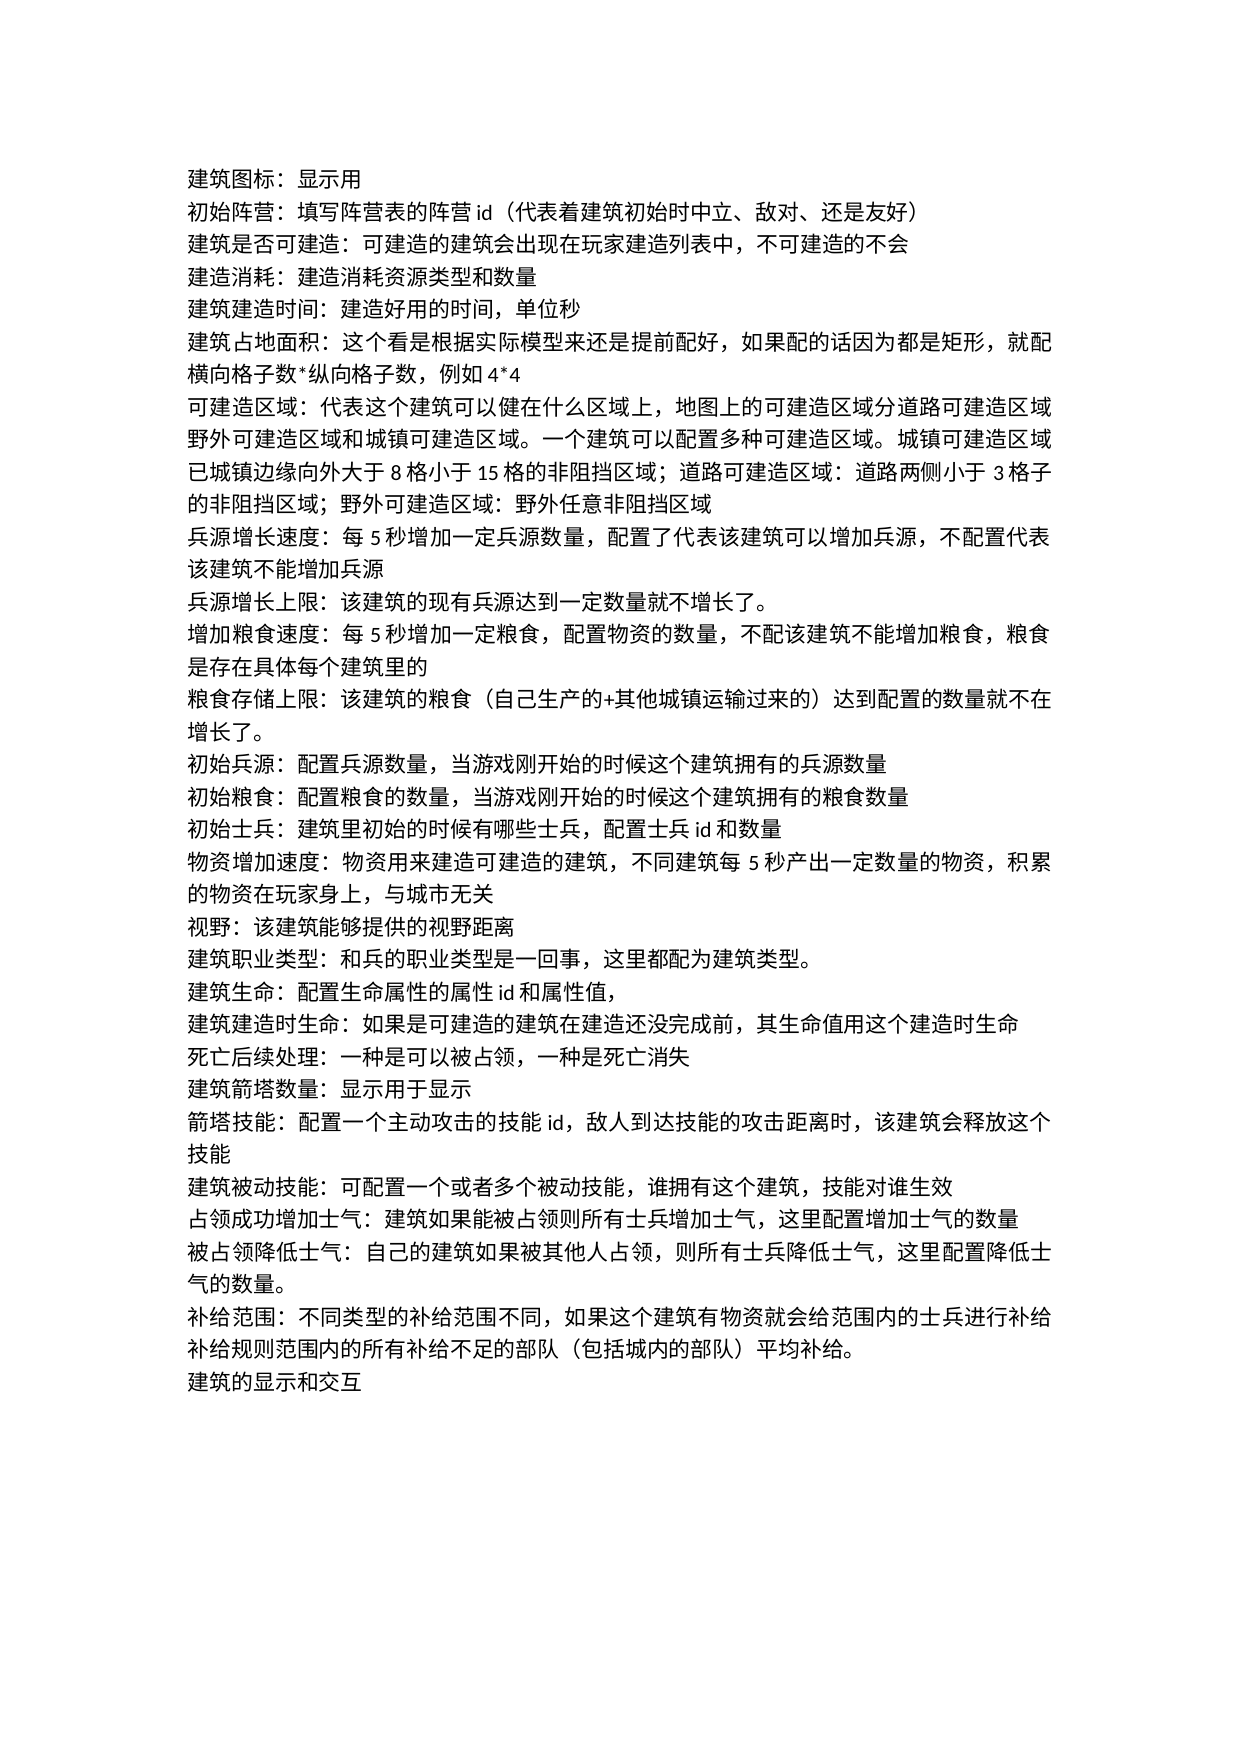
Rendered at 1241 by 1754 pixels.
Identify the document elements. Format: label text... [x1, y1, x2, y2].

text 可建造区域：代表这个建筑可以健在什么区域上，地图上的可建造区域分道路可建造区域，野外可建造区域和城镇可建造区域。一个建筑可以配置多种可建造区域。城镇可建造区域：已城镇边缘向外大于8格小于15格的非阻挡区域；道路可建造区域：道路两侧小于3格子的非阻挡区域；野外可建造区域：野外任意非阻挡区域 [187, 389, 1053, 519]
text 死亡后续处理：一种是可以被占领，一种是死亡消失 [187, 1039, 1053, 1072]
text 初始阵营：填写阵营表的阵营id（代表着建筑初始时中立、敌对、还是友好） [187, 194, 1053, 227]
text 建筑箭塔数量：显示用于显示 [187, 1072, 1053, 1104]
text 建筑占地面积：这个看是根据实际模型来还是提前配好，如果配的话因为都是矩形，就配横向格子数*纵向格子数，例如4*4 [187, 324, 1053, 389]
text 建造消耗：建造消耗资源类型和数量 [187, 259, 1053, 292]
text 粮食存储上限：该建筑的粮食（自己生产的+其他城镇运输过来的）达到配置的数量就不在增长了。 [187, 682, 1053, 747]
text 初始兵源：配置兵源数量，当游戏刚开始的时候这个建筑拥有的兵源数量 [187, 747, 1053, 779]
text 占领成功增加士气：建筑如果能被占领则所有士兵增加士气，这里配置增加士气的数量 [187, 1202, 1053, 1234]
text 补给范围：不同类型的补给范围不同，如果这个建筑有物资就会给范围内的士兵进行补给。补给规则范围内的所有补给不足的部队（包括城内的部队）平均补给。 [187, 1299, 1053, 1364]
text 初始粮食：配置粮食的数量，当游戏刚开始的时候这个建筑拥有的粮食数量 [187, 779, 1053, 812]
text 物资增加速度：物资用来建造可建造的建筑，不同建筑每5秒产出一定数量的物资，积累的物资在玩家身上，与城市无关 [187, 844, 1053, 909]
text 建筑生命：配置生命属性的属性id和属性值， [187, 974, 1053, 1007]
text 建筑被动技能：可配置一个或者多个被动技能，谁拥有这个建筑，技能对谁生效 [187, 1169, 1053, 1202]
text 箭塔技能：配置一个主动攻击的技能id，敌人到达技能的攻击距离时，该建筑会释放这个技能 [187, 1104, 1053, 1169]
text 兵源增长速度：每5秒增加一定兵源数量，配置了代表该建筑可以增加兵源，不配置代表该建筑不能增加兵源 [187, 519, 1053, 584]
text 建筑建造时间：建造好用的时间，单位秒 [187, 292, 1053, 324]
text 被占领降低士气：自己的建筑如果被其他人占领，则所有士兵降低士气，这里配置降低士气的数量。 [187, 1234, 1053, 1299]
text 建筑建造时生命：如果是可建造的建筑在建造还没完成前，其生命值用这个建造时生命 [187, 1007, 1053, 1039]
text 增加粮食速度：每5秒增加一定粮食，配置物资的数量，不配该建筑不能增加粮食，粮食是存在具体每个建筑里的 [187, 617, 1053, 682]
text 建筑的显示和交互 [187, 1364, 1053, 1397]
text 建筑是否可建造：可建造的建筑会出现在玩家建造列表中，不可建造的不会 [187, 227, 1053, 259]
text 视野：该建筑能够提供的视野距离 [187, 909, 1053, 942]
text 建筑图标：显示用 [187, 162, 1053, 194]
text 兵源增长上限：该建筑的现有兵源达到一定数量就不增长了。 [187, 584, 1053, 617]
text 初始士兵：建筑里初始的时候有哪些士兵，配置士兵id和数量 [187, 812, 1053, 844]
text 建筑职业类型：和兵的职业类型是一回事，这里都配为建筑类型。 [187, 942, 1053, 974]
